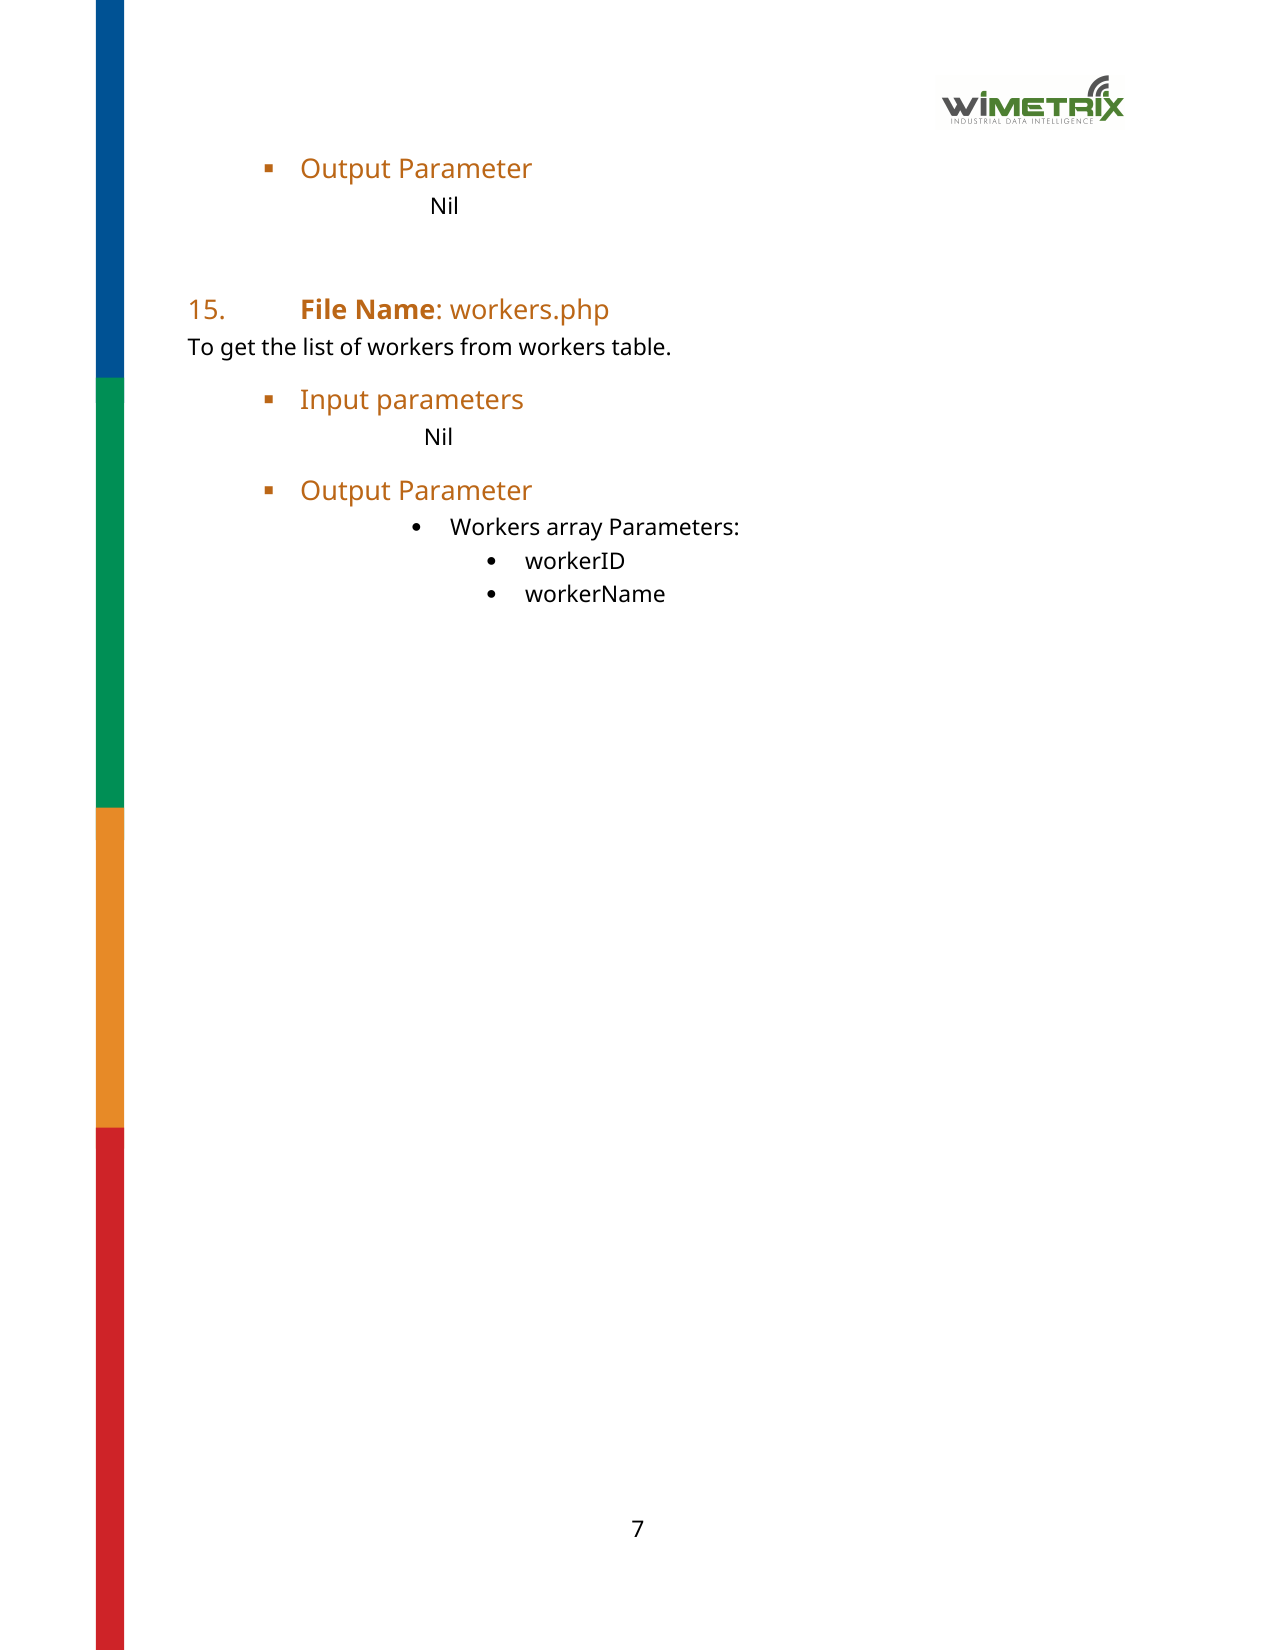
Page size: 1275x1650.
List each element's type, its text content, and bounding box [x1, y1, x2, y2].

list workerID [487, 544, 1125, 576]
subtitle File Name: workers.php [187, 291, 1125, 327]
text Nil [150, 190, 1125, 221]
subtitle Output Parameter [262, 471, 1125, 508]
text To get the list of workers from workers table. [150, 330, 1125, 362]
picture [935, 75, 1125, 130]
list workerName [487, 578, 1125, 609]
subtitle Output Parameter [262, 150, 1125, 187]
subtitle Input parameters [262, 381, 1125, 418]
text Nil [150, 421, 1125, 452]
list Workers array Parameters: [412, 511, 1125, 542]
